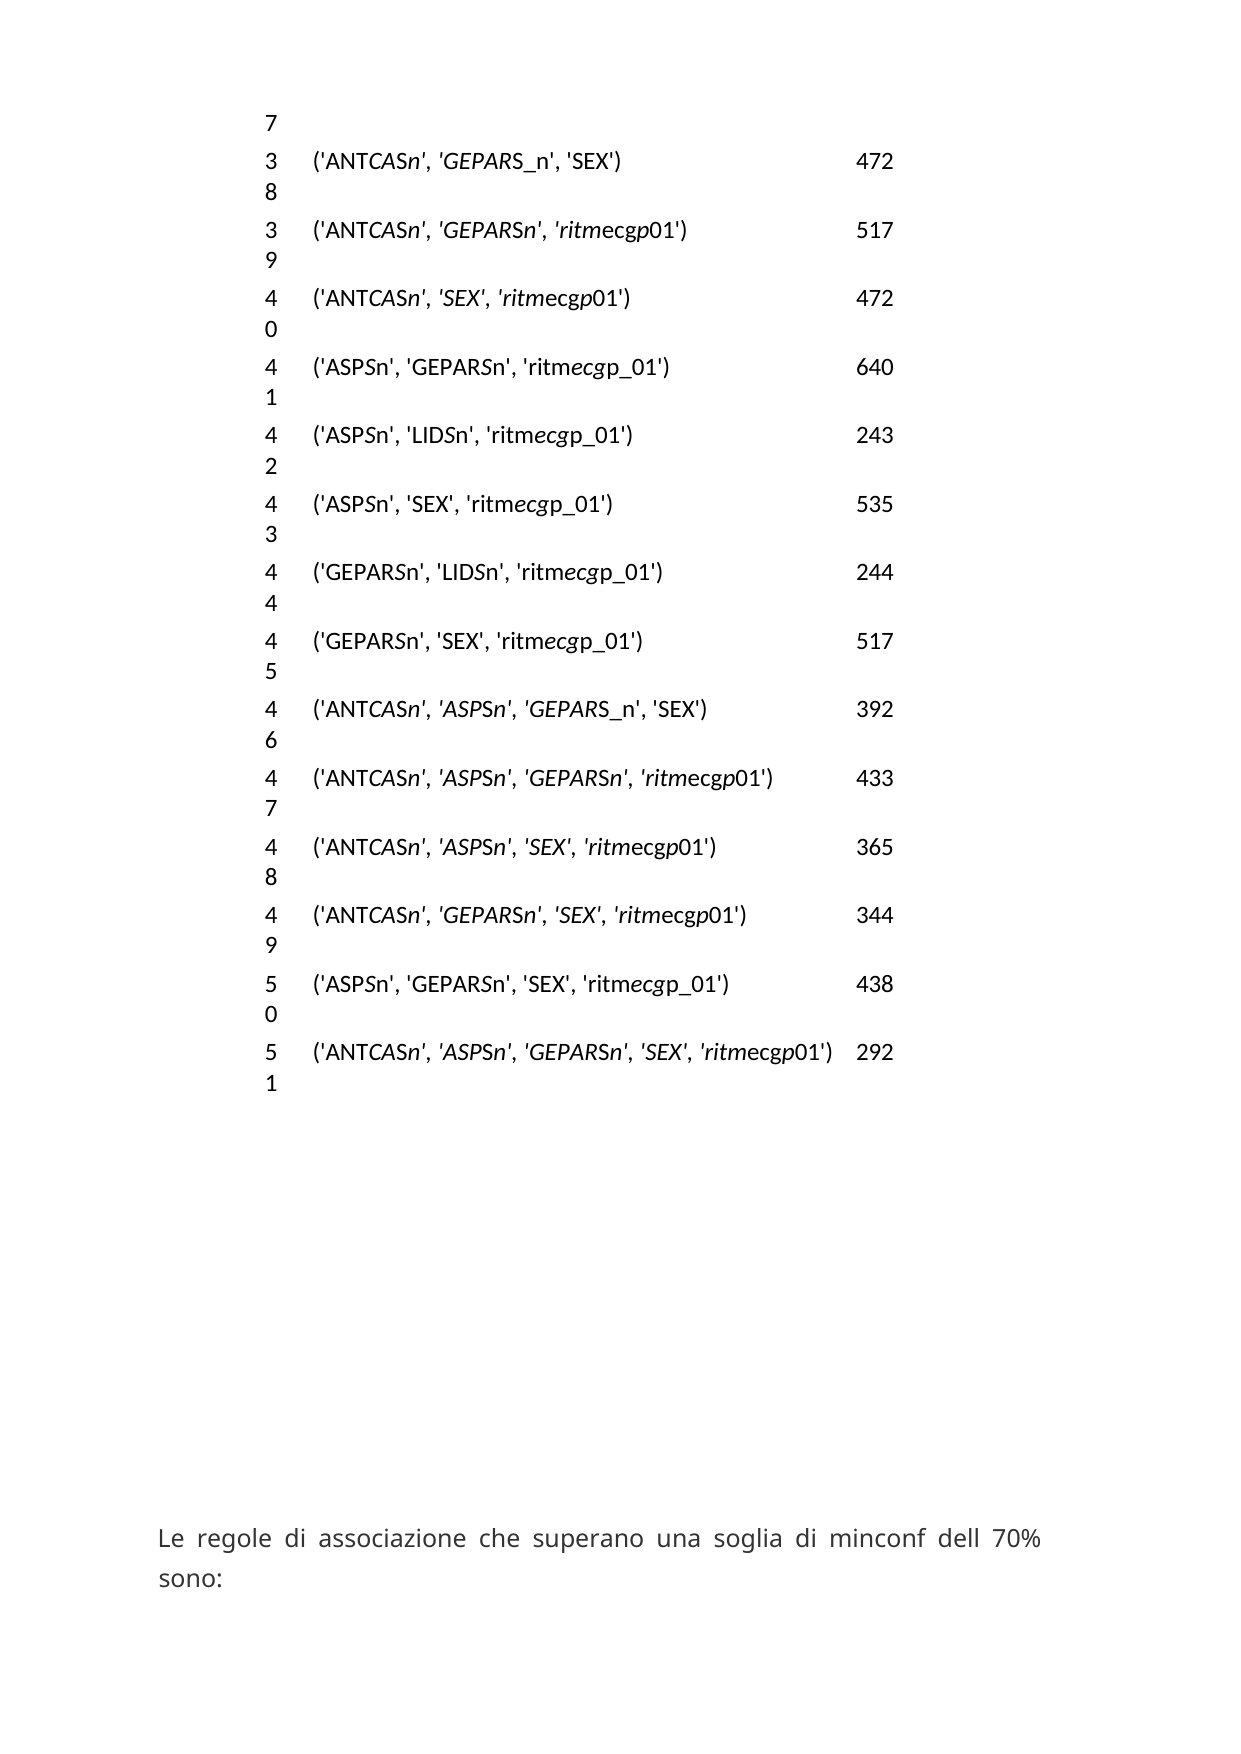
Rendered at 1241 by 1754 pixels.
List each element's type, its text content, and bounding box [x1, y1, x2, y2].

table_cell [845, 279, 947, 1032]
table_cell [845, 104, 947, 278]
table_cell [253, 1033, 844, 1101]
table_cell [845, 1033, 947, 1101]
text Le regole di associazione che superano una soglia di minconf dell 70% sono: [157, 1521, 1042, 1594]
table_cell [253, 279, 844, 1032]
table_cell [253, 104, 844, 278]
